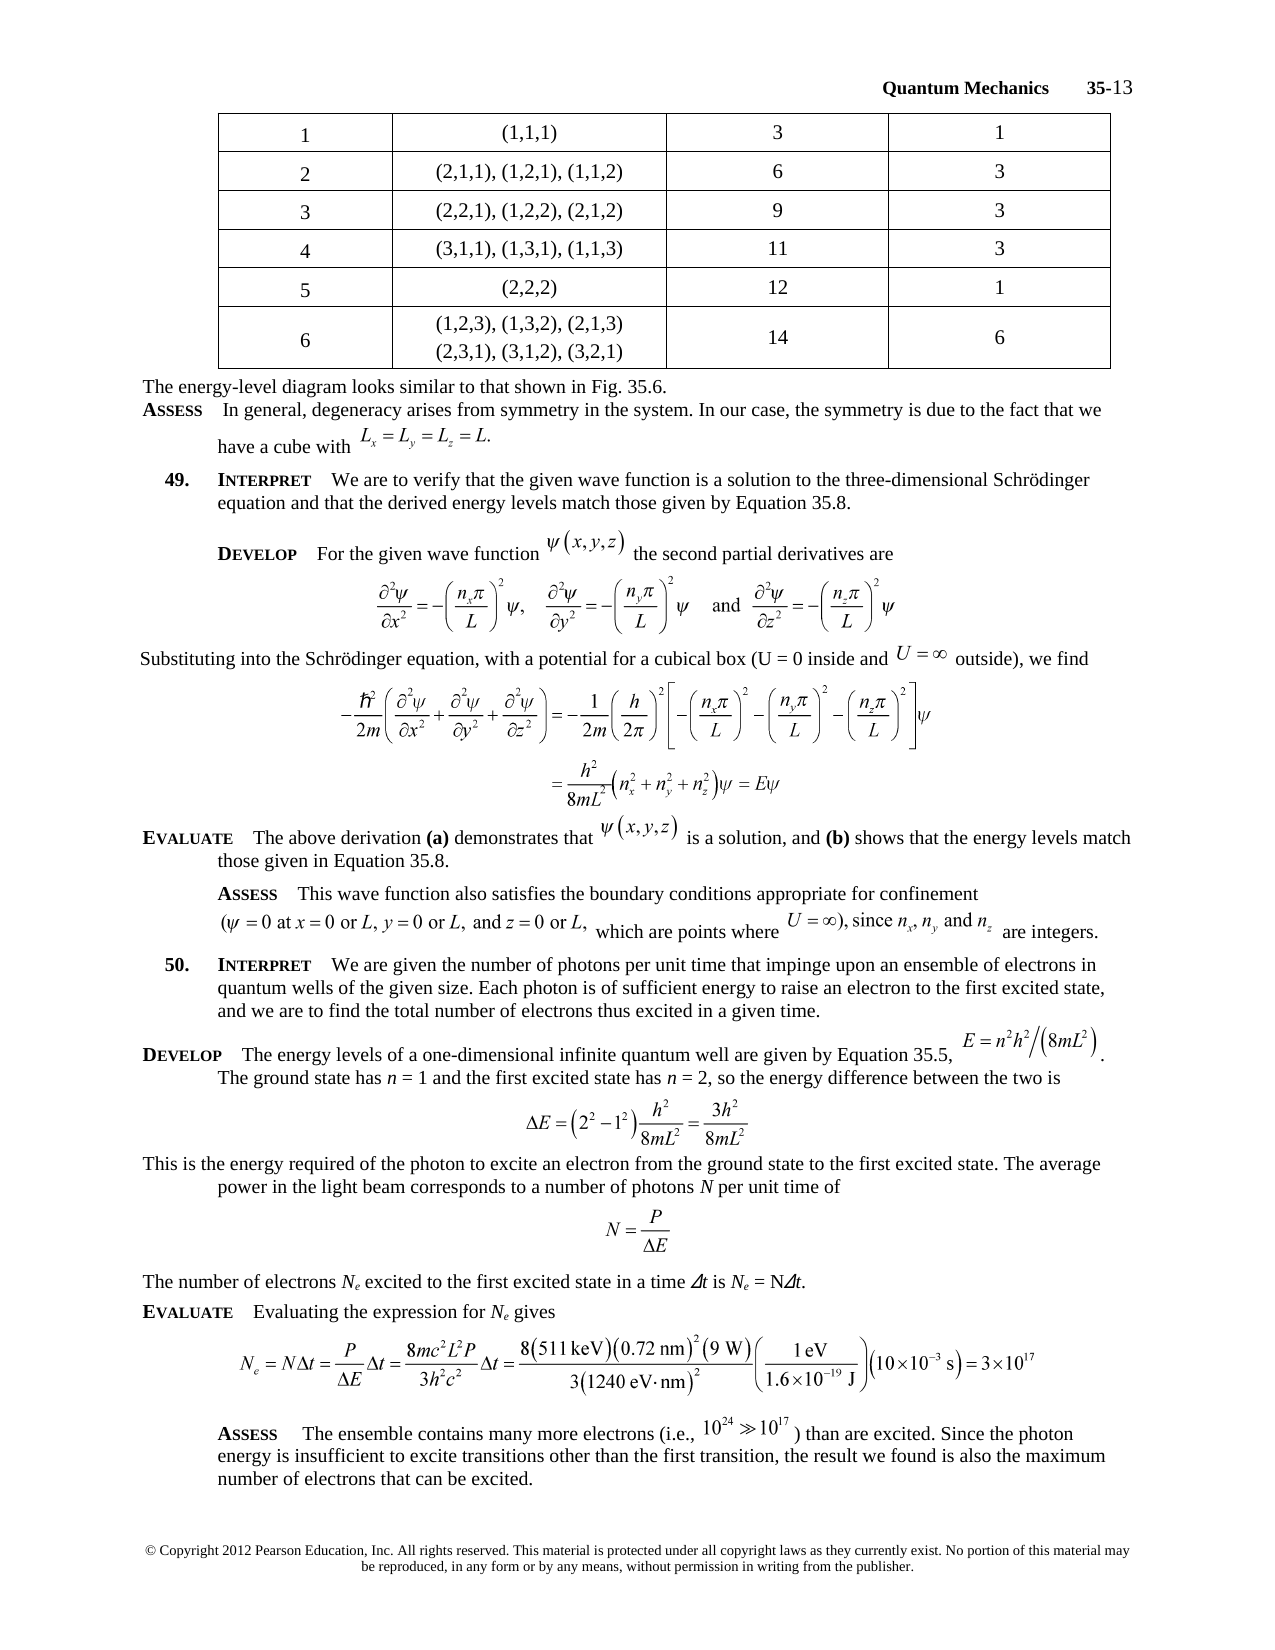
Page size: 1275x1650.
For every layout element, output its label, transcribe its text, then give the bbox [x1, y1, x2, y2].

table_cell 3 [889, 230, 1110, 267]
picture [235, 1327, 1040, 1401]
text The energy-level diagram looks similar to that shown in Fig. 35.6. [142, 375, 1132, 397]
text Develop The energy levels of a one-dimensional infinite quantum well are given by Equation 35.5, . The ground state has n = 1 and the first excited state has n = 2, so the energy difference between the two is [142, 1022, 1132, 1088]
picture [373, 569, 902, 639]
table_cell 5 [219, 268, 392, 306]
picture [544, 524, 629, 560]
text 50. Interpret We are given the number of photons per unit time that impinge upon an ensemble of electrons in quantum wells of the given size. Each photon is of sufficient energy to raise an electron to the first excited state, and we are to find the total number of electrons thus excited in a given time. [142, 953, 1132, 1022]
table_cell 4 [219, 230, 392, 267]
table_cell (2,1,1), (1,2,1), (1,1,2) [393, 152, 666, 190]
picture [356, 420, 494, 454]
text 49. Interpret We are to verify that the given wave function is a solution to the three-dimensional Schrödinger equation and that the derived energy levels match those given by Equation 35.8. [142, 468, 1132, 514]
table_cell 3 [889, 152, 1110, 190]
table_cell 1 [889, 268, 1110, 306]
text Assess The ensemble contains many more electrons (i.e., ) than are excited. Since the photon energy is insufficient to excite transitions other than the first transition, the result we found is also the maximum number of electrons that can be excited. [217, 1411, 1132, 1490]
table_cell 6 [219, 307, 392, 367]
text This is the energy required of the photon to excite an electron from the ground state to the first excited state. The average power in the light beam corresponds to a number of photons N per unit time of [142, 1152, 1132, 1198]
table_cell 11 [667, 230, 888, 267]
table_cell 14 [667, 307, 888, 367]
table_cell (3,1,1), (1,3,1), (1,1,3) [393, 230, 666, 267]
table_cell 1 [889, 114, 1110, 151]
table_cell (1,1,1) [393, 114, 666, 151]
text The number of electrons Ne excited to the first excited state in a time Δt is Ne = NΔt. [142, 1259, 1132, 1300]
table_cell 3 [219, 191, 392, 228]
picture [893, 640, 951, 666]
table_cell (2,2,1), (1,2,2), (2,1,2) [393, 191, 666, 228]
table_cell 6 [889, 307, 1110, 367]
picture [784, 905, 997, 939]
table_cell 2 [219, 152, 392, 190]
text Develop For the given wave function the second partial derivatives are [217, 524, 1132, 564]
table_cell 1 [219, 114, 392, 151]
picture [522, 1093, 753, 1150]
table_cell 3 [667, 114, 888, 151]
table_cell (1,2,3), (1,3,2), (2,1,3) (2,3,1), (3,1,2), (3,2,1) [393, 307, 666, 367]
text Evaluate Evaluating the expression for Ne gives [142, 1300, 1132, 1322]
picture [337, 678, 938, 845]
table_cell 9 [667, 191, 888, 228]
table_cell 6 [667, 152, 888, 190]
table_cell 3 [889, 191, 1110, 228]
picture [601, 1202, 674, 1257]
text Substituting into the Schrödinger equation, with a potential for a cubical box (U = 0 inside and outside), we find [139, 640, 1132, 670]
picture [217, 909, 591, 939]
table_cell (2,2,2) [393, 268, 666, 306]
text Assess In general, degeneracy arises from symmetry in the system. In our case, the symmetry is due to the fact that we have a cube with [142, 397, 1132, 458]
text Evaluate The above derivation (a) demonstrates that is a solution, and (b) shows that the energy levels match those given in Equation 35.8. [142, 809, 1132, 872]
picture [958, 1021, 1100, 1062]
picture [700, 1411, 794, 1441]
table_cell 12 [667, 268, 888, 306]
